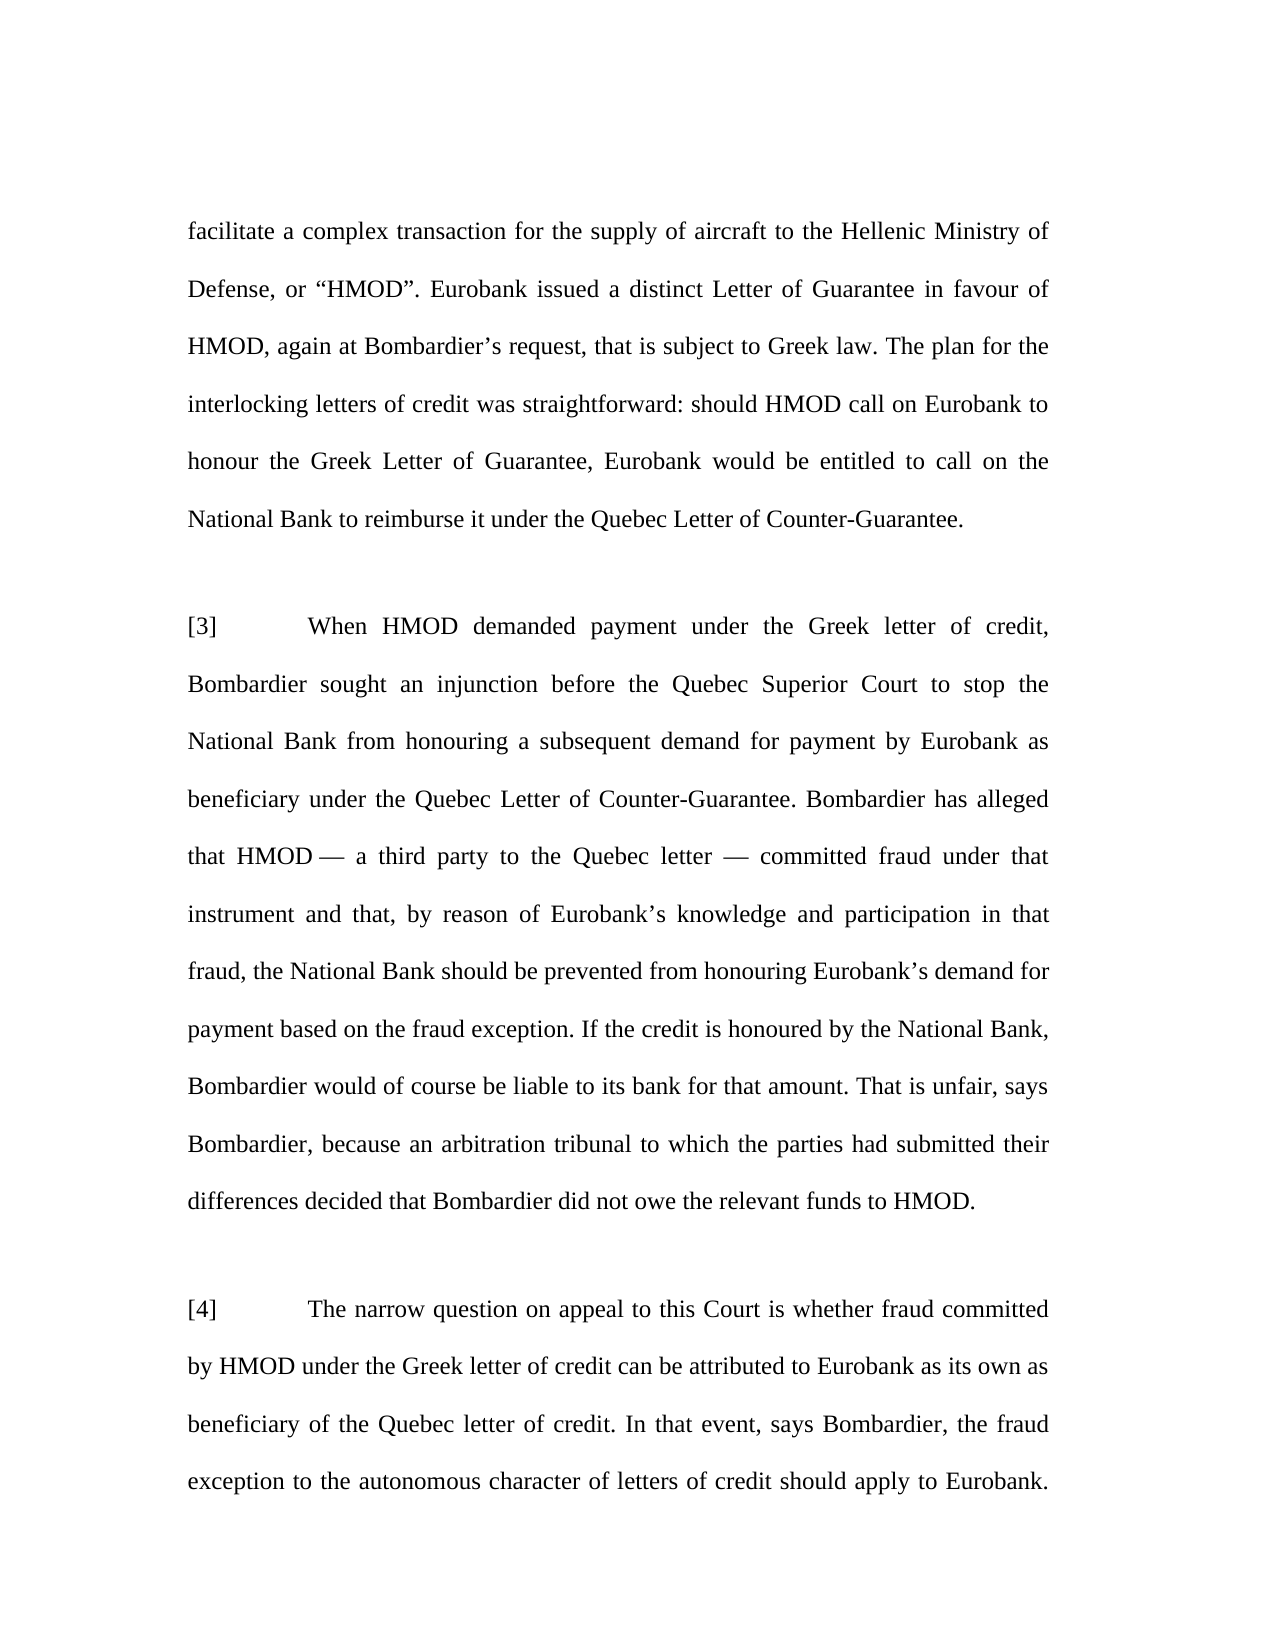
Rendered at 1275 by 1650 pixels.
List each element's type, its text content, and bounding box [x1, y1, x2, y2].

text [187, 216, 1050, 533]
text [187, 1294, 1050, 1495]
text When HMOD demanded payment under the Greek letter of credit, Bombardier sought an injunction before the Quebec Superior Court to stop the National Bank from honouring a subsequent demand for payment by Eurobank as beneficiary under the Quebec Letter of Counter-Guarantee. Bombardier has alleged that HMOD — a third party to the Quebec letter — committed fraud under that instrument and that, by reason of Eurobank’s knowledge and participation in that fraud, the National Bank should be prevented from honouring Eurobank’s demand for payment based on the fraud exception. If the credit is honoured by the National Bank, Bombardier would of course be liable to its bank for that amount. That is unfair, says Bombardier, because an arbitration tribunal to which the parties had submitted their differences decided that Bombardier did not owe the relevant funds to HMOD. [187, 611, 1050, 1215]
